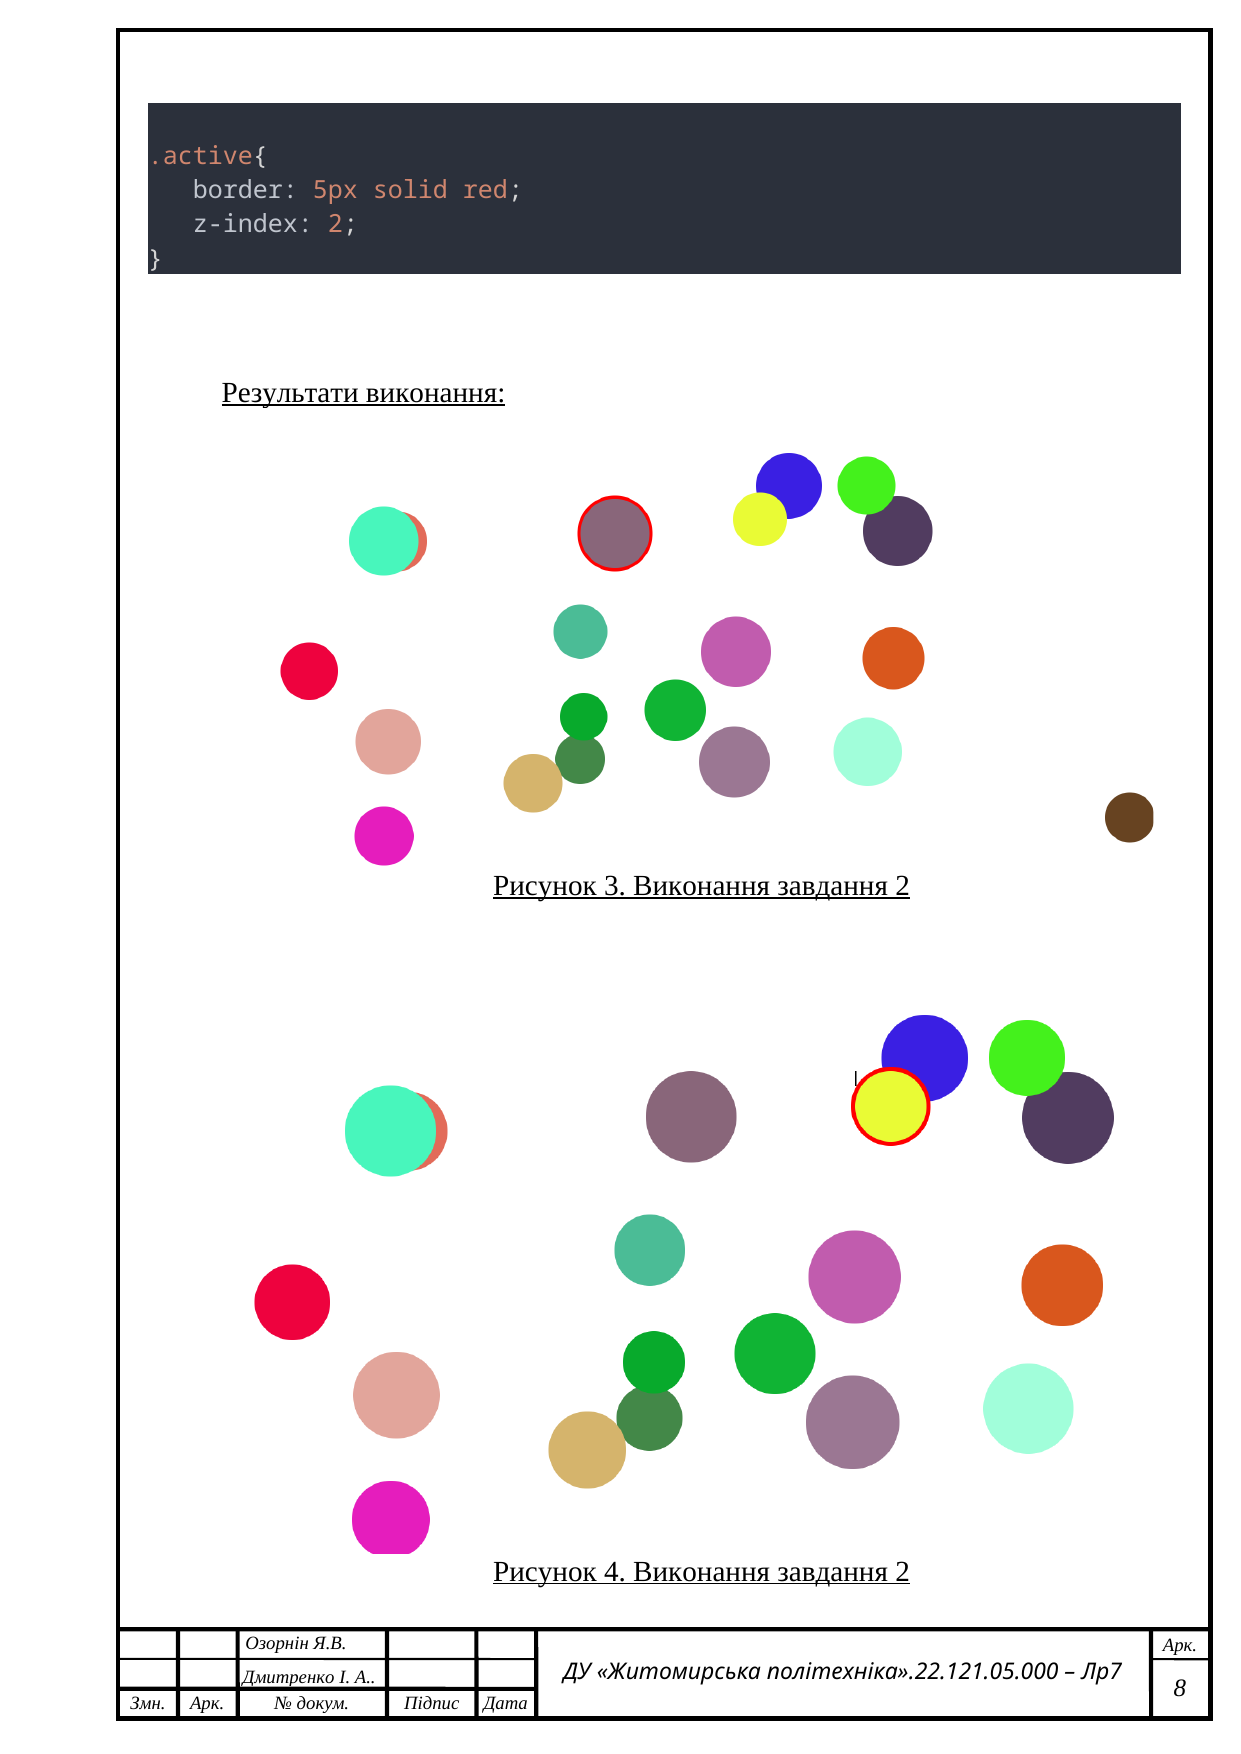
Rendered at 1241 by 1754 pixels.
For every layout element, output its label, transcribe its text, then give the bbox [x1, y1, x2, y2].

text Результати виконання: [148, 375, 1181, 409]
text border: 5px solid red; [148, 171, 1181, 206]
text Рисунок 4. Виконання завдання 2 [148, 1554, 1181, 1587]
picture [221, 408, 1154, 868]
picture [221, 968, 1157, 1554]
text .active{ [148, 137, 1181, 171]
text z-index: 2; [148, 206, 1181, 240]
text } [148, 240, 1181, 274]
text Рисунок 3. Виконання завдання 2 [148, 868, 1181, 901]
